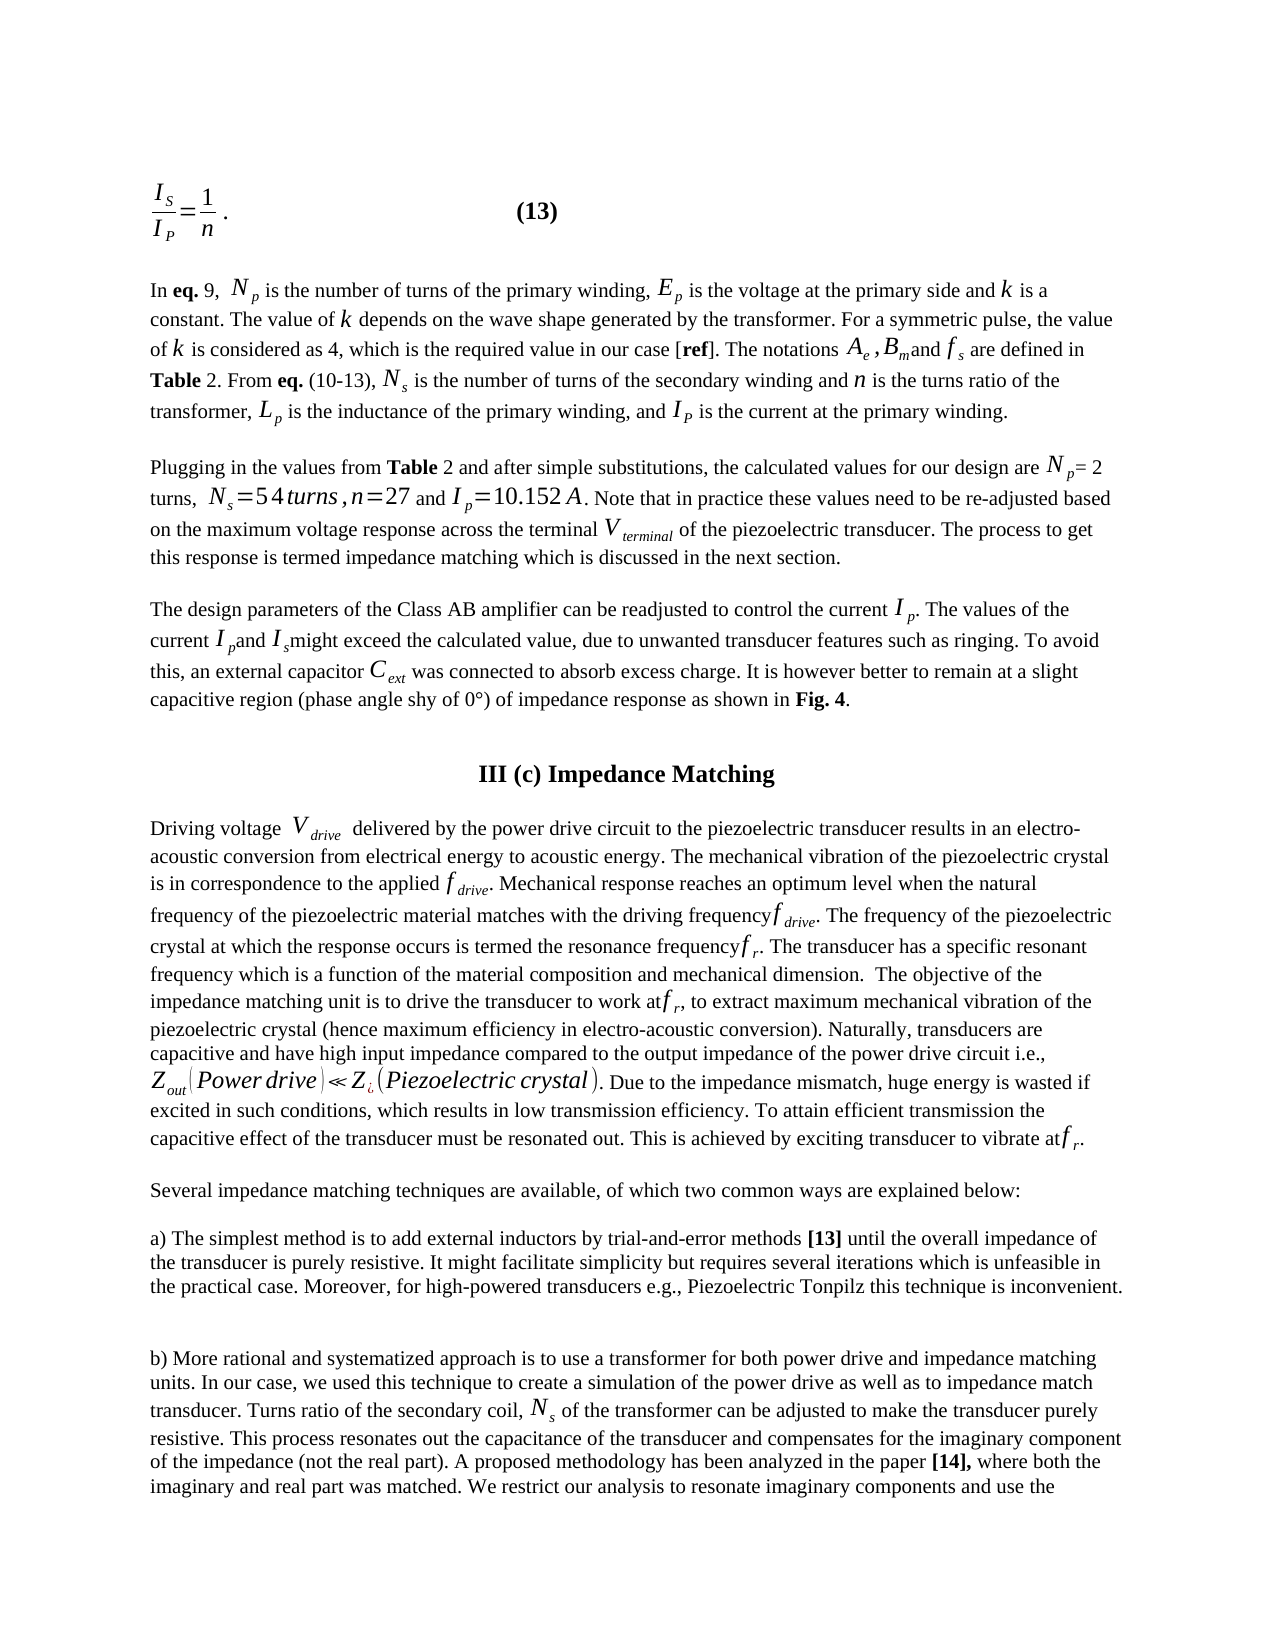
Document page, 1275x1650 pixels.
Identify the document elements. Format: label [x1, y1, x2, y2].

text [150, 759, 1125, 1498]
text [150, 150, 1125, 759]
